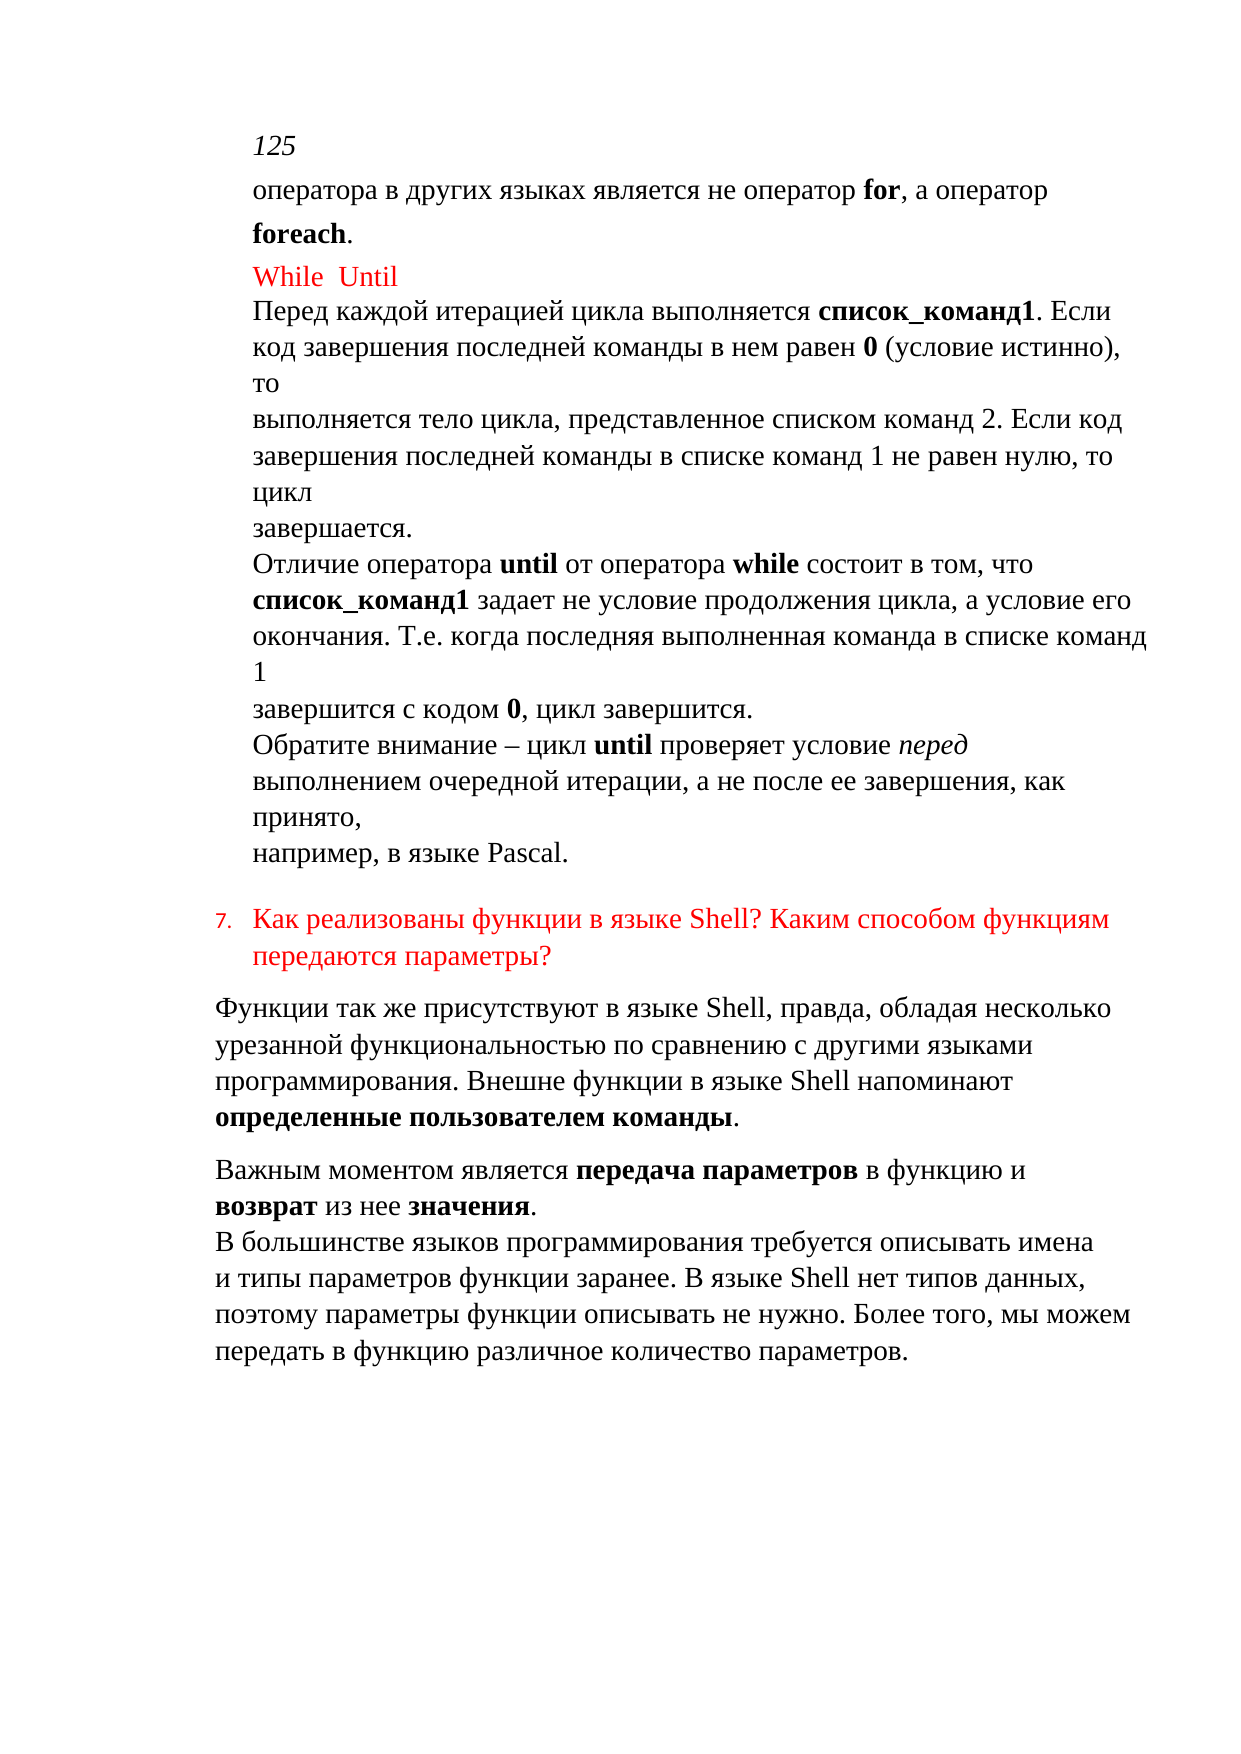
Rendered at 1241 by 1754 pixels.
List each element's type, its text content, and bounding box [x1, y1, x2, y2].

list While Until [252, 249, 1152, 293]
list Как реализованы функции в языке Shell? Каким способом функциям передаются параметры? [215, 902, 1152, 971]
list Перед каждой итерацией цикла выполняется список_команд1. Если код завершения последней команды в нем равен 0 (условие истинно), то выполняется тело цикла, представленное списком команд 2. Если код завершения последней команды в списке команд 1 не равен нулю, то цикл завершается. [252, 293, 1152, 543]
text Функции так же присутствуют в языке Shell, правда, обладая несколько урезанной функциональностью по сравнению с другими языками программирования. Внешне функции в языке Shell напоминают определенные пользователем команды. [215, 991, 1152, 1133]
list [252, 118, 1152, 249]
list Отличие оператора until от оператора while состоит в том, что список_команд1 задает не условие продолжения цикла, а условие его окончания. Т.е. когда последняя выполненная команда в списке команд 1 завершится с кодом 0, цикл завершится. Обратите внимание – цикл until проверяет условие перед выполнением очередной итерации, а не после ее завершения, как принято, например, в языке Pascal. [252, 546, 1152, 869]
text Важным моментом является передача параметров в функцию и возврат из нее значения. В большинстве языков программирования требуется описывать имена и типы параметров функции заранее. В языке Shell нет типов данных, поэтому параметры функции описывать не нужно. Более того, мы можем передать в функцию различное количество параметров. [215, 1152, 1152, 1366]
